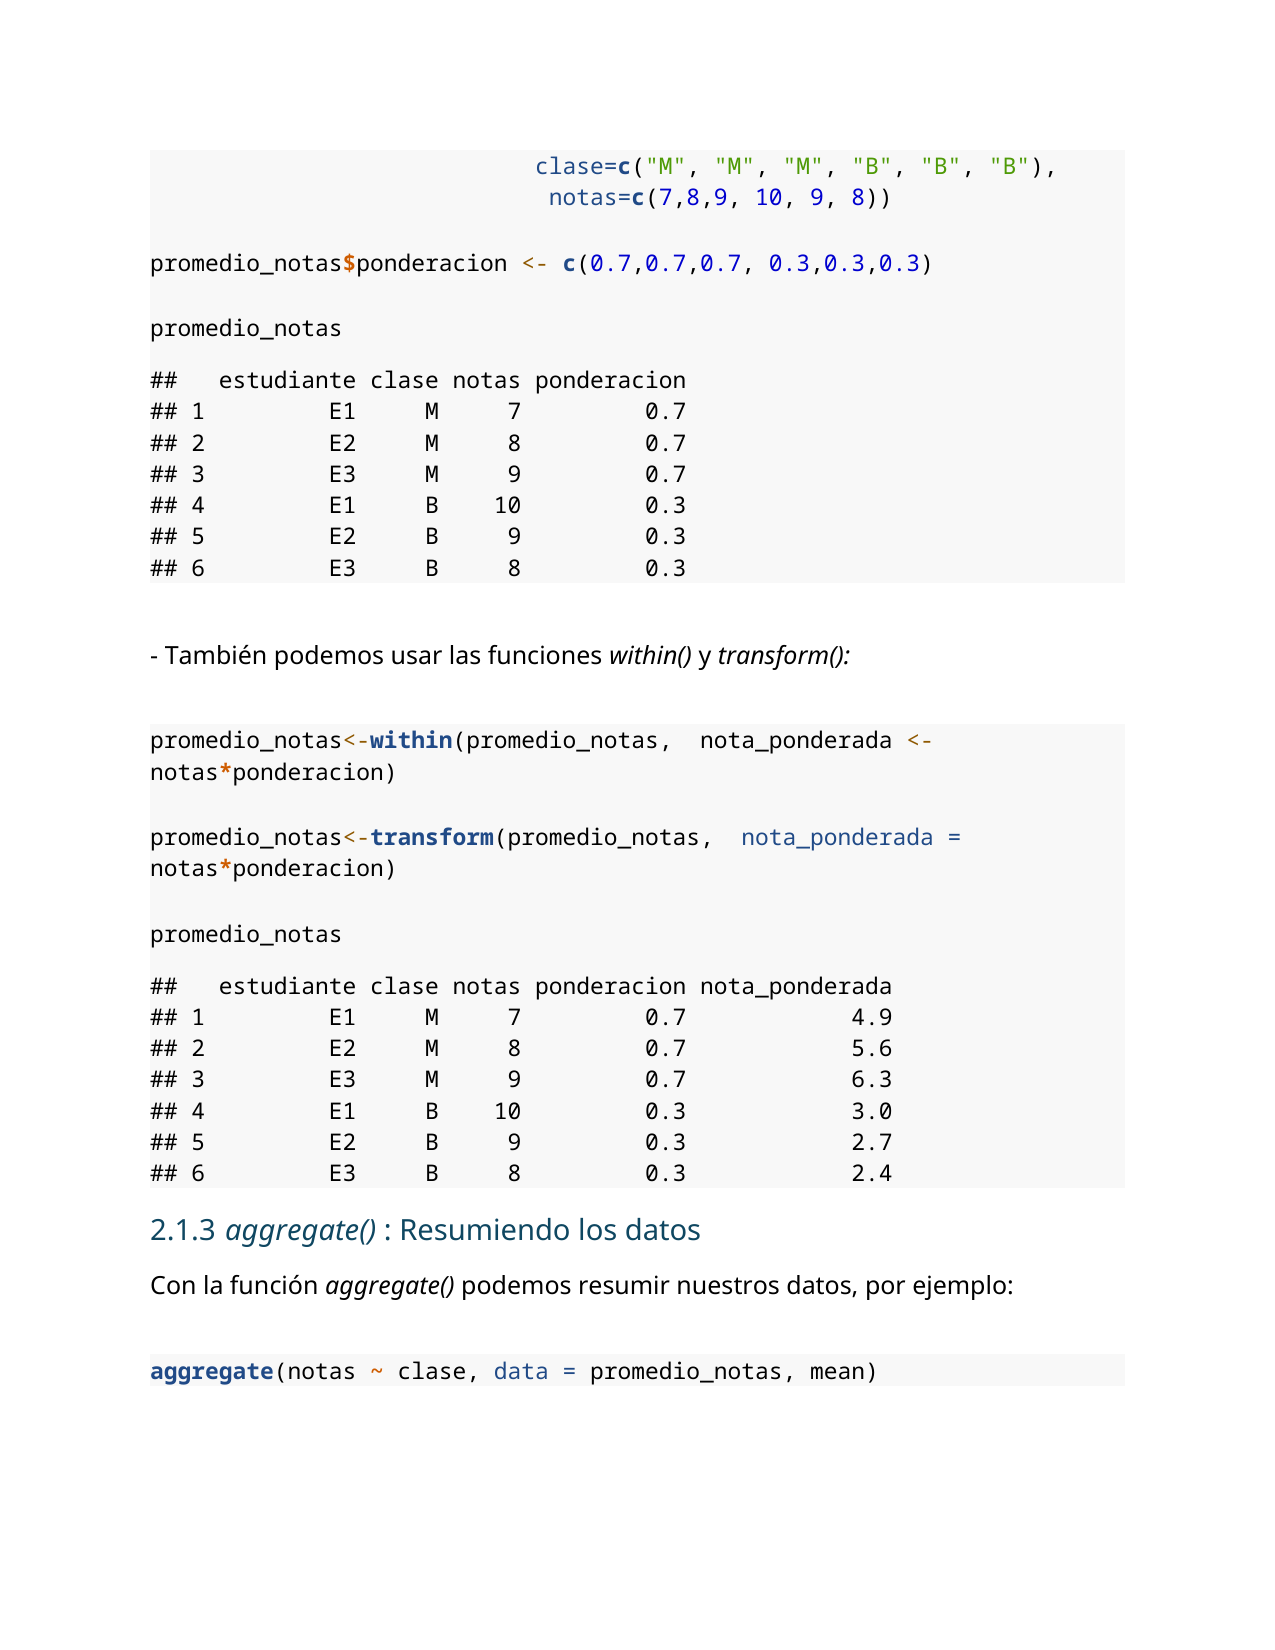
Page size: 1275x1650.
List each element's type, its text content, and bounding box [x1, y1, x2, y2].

text ## estudiante clase notas ponderacion ## 1 E1 M 7 0.7 ## 2 E2 M 8 0.7 ## 3 E3 M 9 0.7 ## 4 E1 B 10 0.3 ## 5 E2 B 9 0.3 ## 6 E3 B 8 0.3 [150, 364, 1125, 583]
subtitle 2.1.3 aggregate() : Resumiendo los datos [150, 1209, 1125, 1249]
text Con la función aggregate() podemos resumir nuestros datos, por ejemplo: [150, 1268, 1125, 1336]
text - También podemos usar las funciones within() y transform(): [150, 603, 1125, 706]
text aggregate(notas ~ clase, data = promedio_notas, mean) [150, 1354, 1125, 1386]
text promedio_notas<-within(promedio_notas, nota_ponderada <- notas*ponderacion) promedio_notas<-transform(promedio_notas, nota_ponderada = notas*ponderacion) promedio_notas [150, 724, 1125, 949]
text ## estudiante clase notas ponderacion nota_ponderada ## 1 E1 M 7 0.7 4.9 ## 2 E2 M 8 0.7 5.6 ## 3 E3 M 9 0.7 6.3 ## 4 E1 B 10 0.3 3.0 ## 5 E2 B 9 0.3 2.7 ## 6 E3 B 8 0.3 2.4 [150, 970, 1125, 1188]
